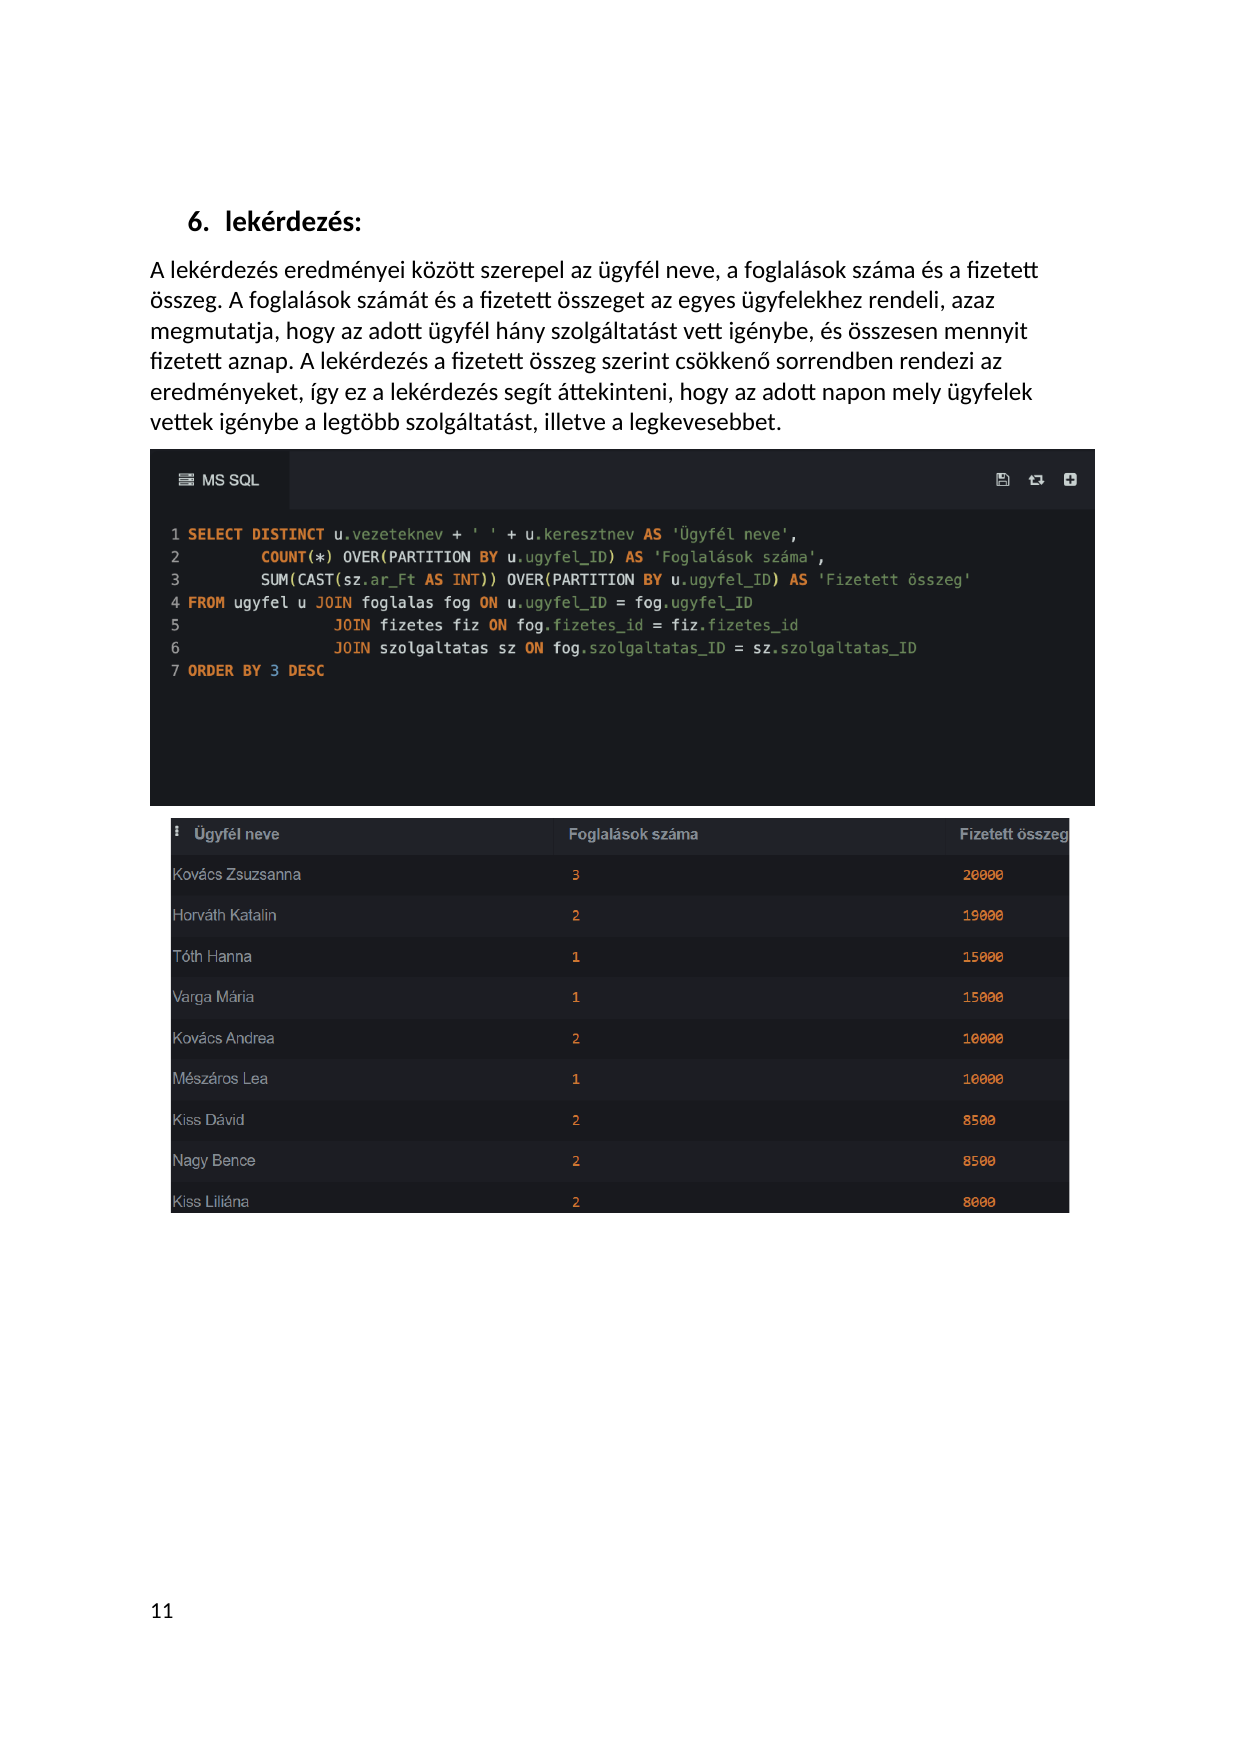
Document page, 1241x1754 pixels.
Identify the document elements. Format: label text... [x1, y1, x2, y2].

subtitle lekérdezés: [187, 203, 1090, 239]
text A lekérdezés eredményei között szerepel az ügyfél neve, a foglalások száma és a fizetett összeg. A foglalások számát és a fizetett összeget az egyes ügyfelekhez rendeli, azaz megmutatja, hogy az adott ügyfél hány szolgáltatást vett igénybe, és összesen mennyit fizetett aznap. A lekérdezés a fizetett összeg szerint csökkenő sorrendben rendezi az eredményeket, így ez a lekérdezés segít áttekinteni, hogy az adott napon mely ügyfelek vettek igénybe a legtöbb szolgáltatást, illetve a legkevesebbet. [150, 254, 1090, 437]
picture [150, 449, 1095, 806]
picture [170, 818, 1070, 1213]
